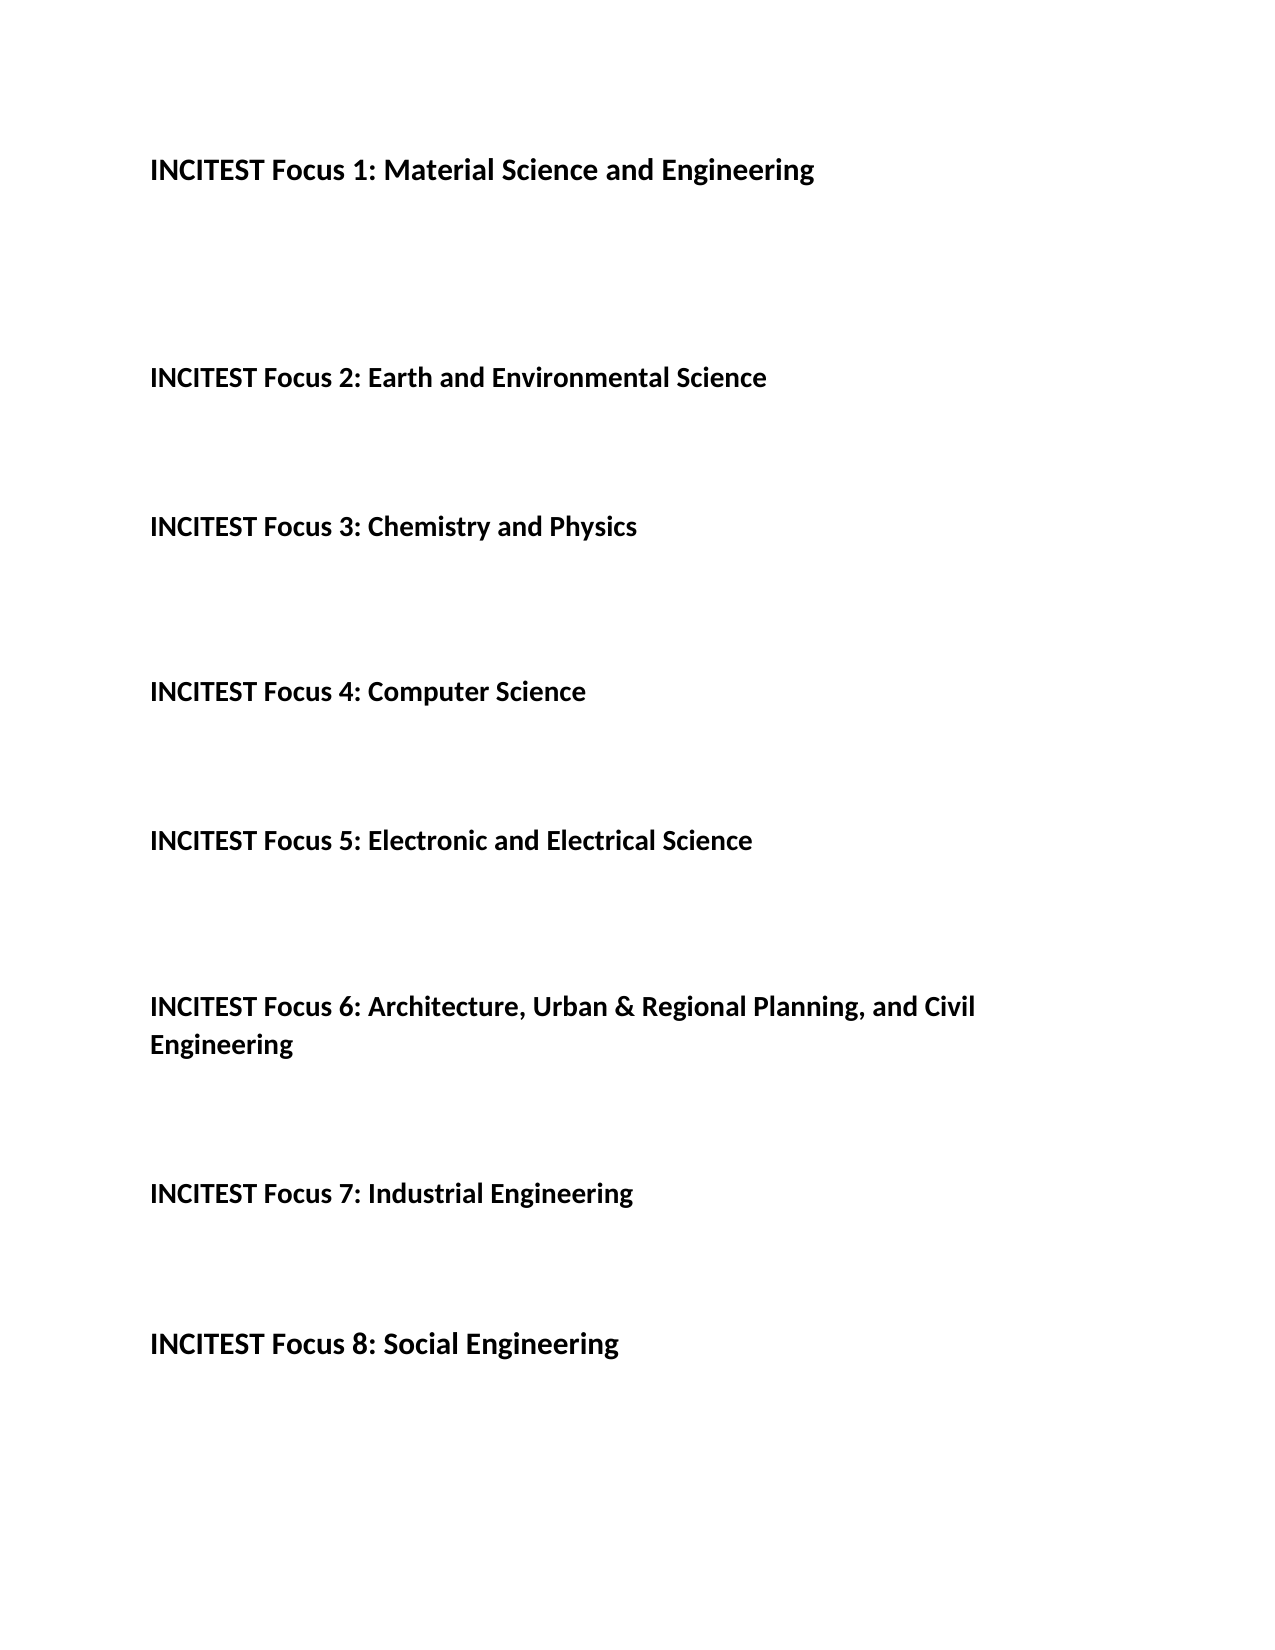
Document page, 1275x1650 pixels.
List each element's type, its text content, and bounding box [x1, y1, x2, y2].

text INCITEST Focus 4: Computer Science [150, 673, 1125, 709]
text INCITEST Focus 5: Electronic and Electrical Science [150, 822, 1125, 858]
text INCITEST Focus 6: Architecture, Urban & Regional Planning, and Civil Engineering [150, 988, 1125, 1062]
text INCITEST Focus 3: Chemistry and Physics [150, 508, 1125, 544]
text INCITEST Focus 2: Earth and Environmental Science [150, 359, 1125, 395]
text INCITEST Focus 1: Material Science and Engineering [150, 150, 1125, 188]
text INCITEST Focus 8: Social Engineering [150, 1324, 1125, 1362]
text INCITEST Focus 7: Industrial Engineering [150, 1175, 1125, 1211]
